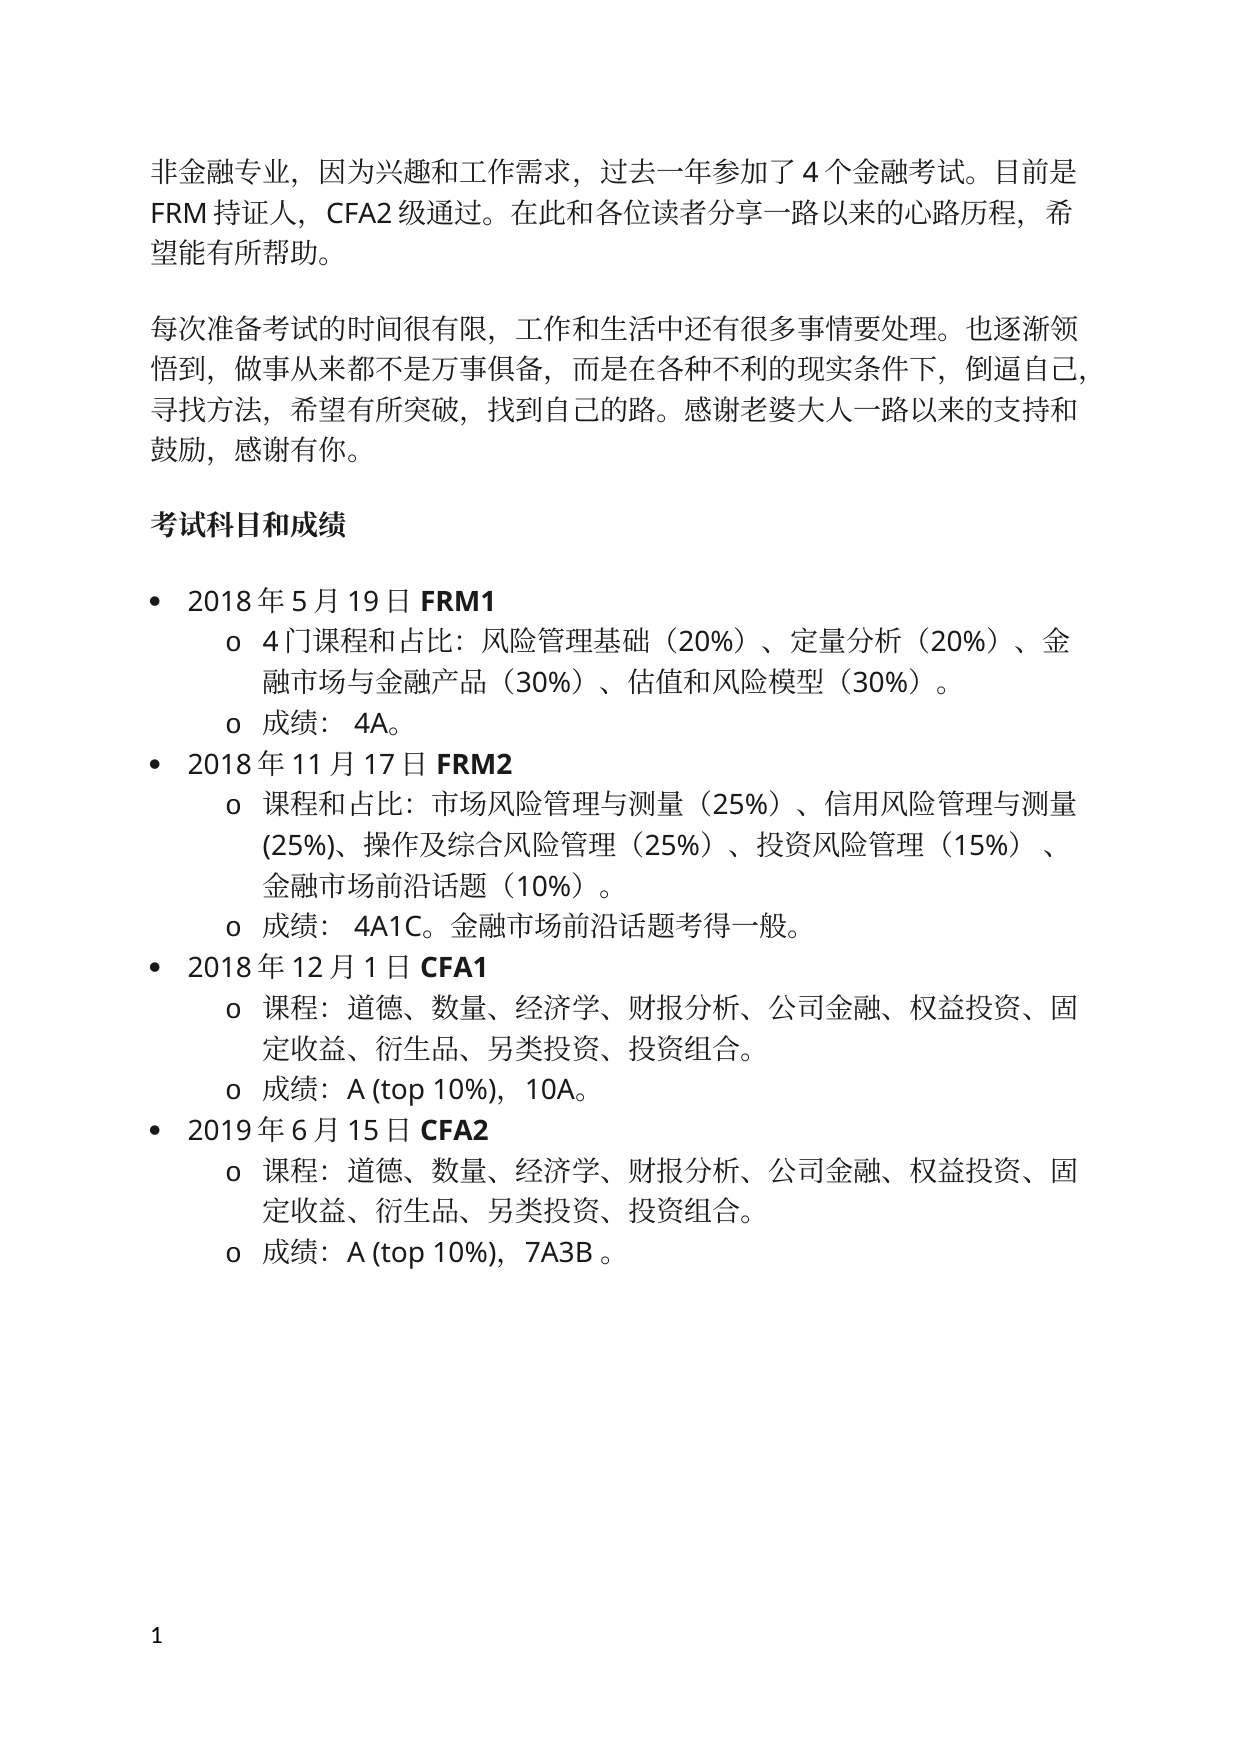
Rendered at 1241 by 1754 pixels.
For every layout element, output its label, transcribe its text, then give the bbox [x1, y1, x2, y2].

text 考试科目和成绩 [150, 503, 1090, 544]
list 课程：道德、数量、经济学、财报分析、公司金融、权益投资、固定收益、衍生品、另类投资、投资组合。 [225, 1148, 1090, 1230]
list 课程和占比：市场风险管理与测量（25%）、信用风险管理与测量(25%)、操作及综合风险管理（25%）、投资风险管理（15%） 、金融市场前沿话题（10%）。 [225, 782, 1090, 904]
list 4门课程和占比：风险管理基础（20%）、定量分析（20%）、金融市场与金融产品（30%）、估值和风险模型（30%）。 [225, 619, 1090, 701]
list 2018年5月19日 FRM1 [150, 579, 1090, 619]
list 成绩： 4A。 [225, 701, 1090, 742]
list 成绩：A (top 10%)，7A3B 。 [225, 1230, 1090, 1271]
list 成绩： 4A1C。金融市场前沿话题考得一般。 [225, 904, 1090, 945]
list 2018年12月1日 CFA1 [150, 945, 1090, 986]
list 2019年6月15日 CFA2 [150, 1108, 1090, 1148]
list 成绩：A (top 10%)，10A。 [225, 1067, 1090, 1108]
text 非金融专业，因为兴趣和工作需求，过去一年参加了4个金融考试。目前是FRM持证人，CFA2级通过。在此和各位读者分享一路以来的心路历程，希望能有所帮助。 [150, 150, 1090, 272]
list 2018年11月17日 FRM2 [150, 742, 1090, 782]
text 每次准备考试的时间很有限，工作和生活中还有很多事情要处理。也逐渐领悟到，做事从来都不是万事俱备，而是在各种不利的现实条件下，倒逼自己，寻找方法，希望有所突破，找到自己的路。感谢老婆大人一路以来的支持和鼓励，感谢有你。 [150, 307, 1090, 468]
list 课程：道德、数量、经济学、财报分析、公司金融、权益投资、固定收益、衍生品、另类投资、投资组合。 [225, 986, 1090, 1067]
